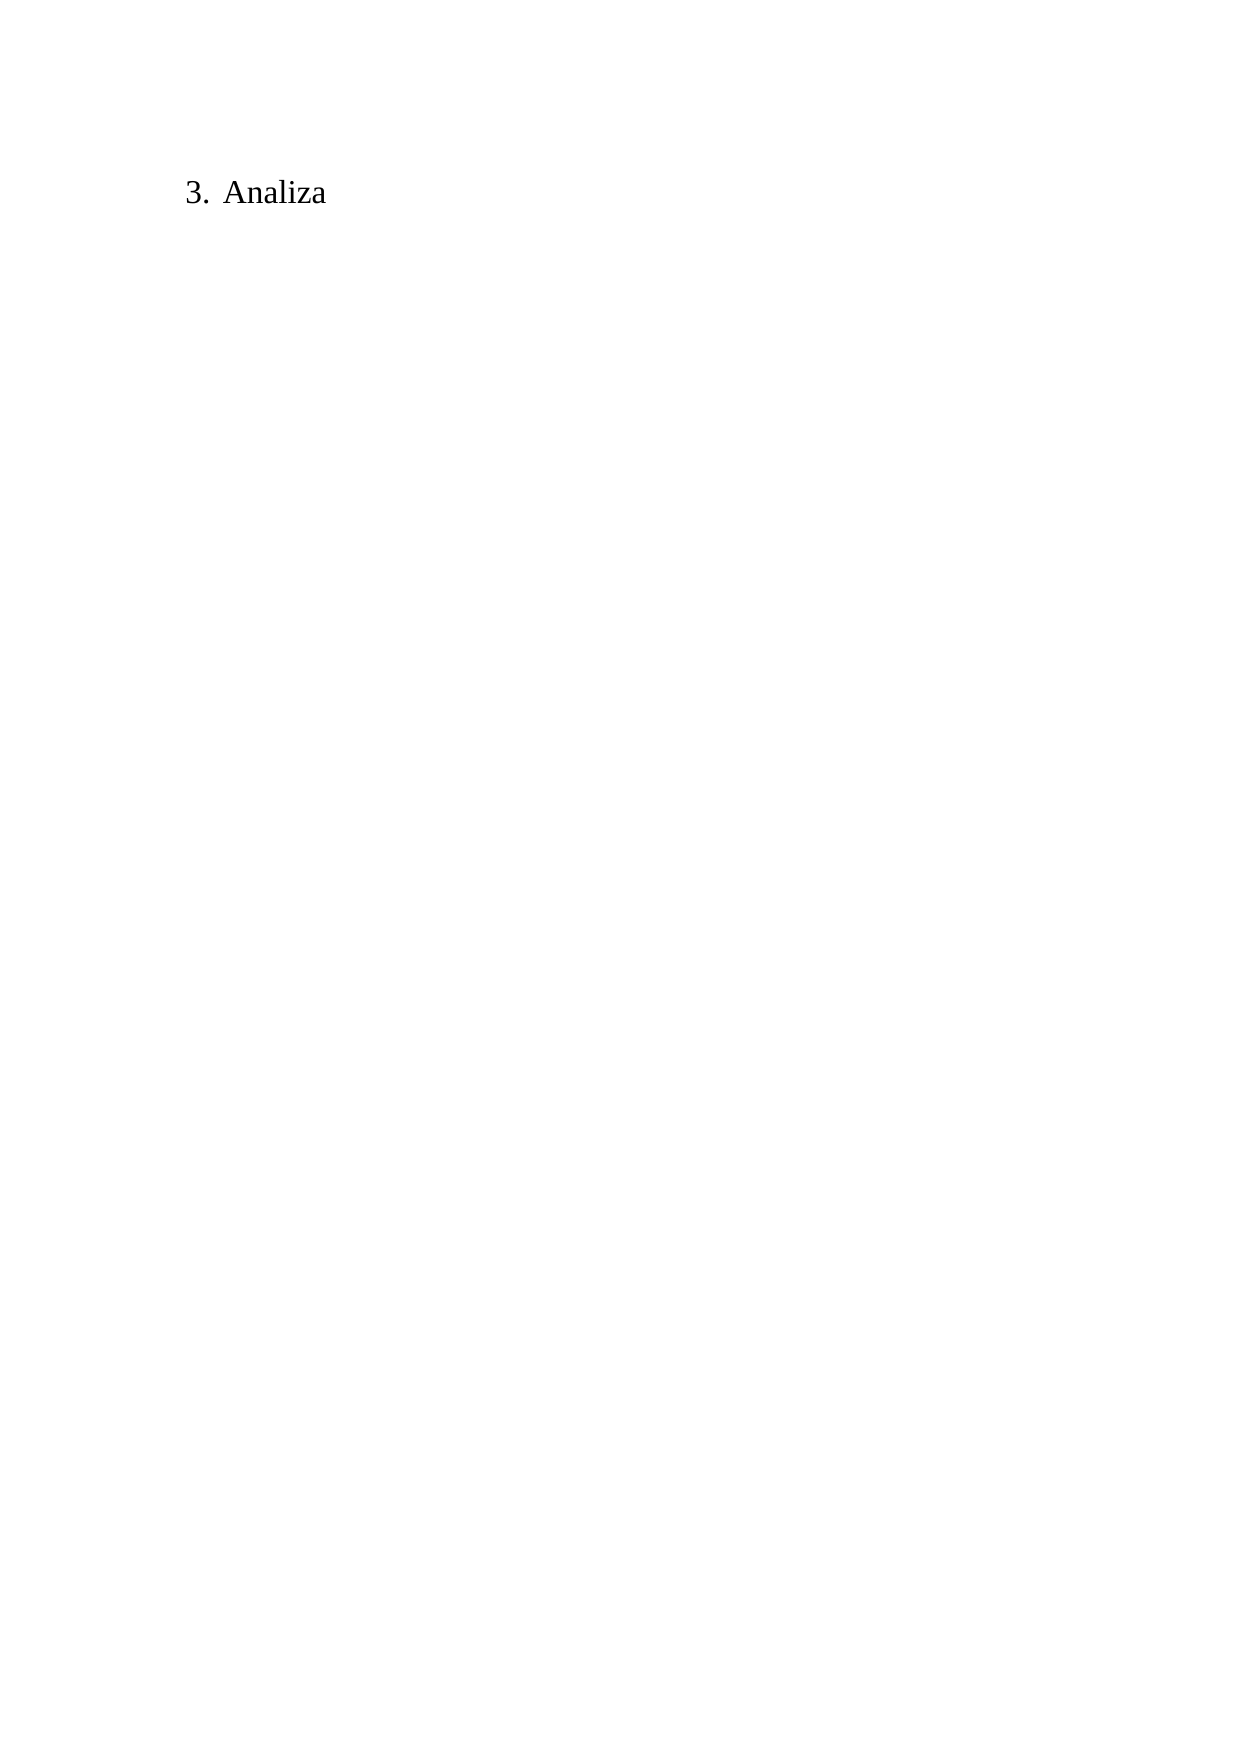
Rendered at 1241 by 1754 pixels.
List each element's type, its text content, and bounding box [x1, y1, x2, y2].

subtitle Analiza [185, 173, 1093, 211]
